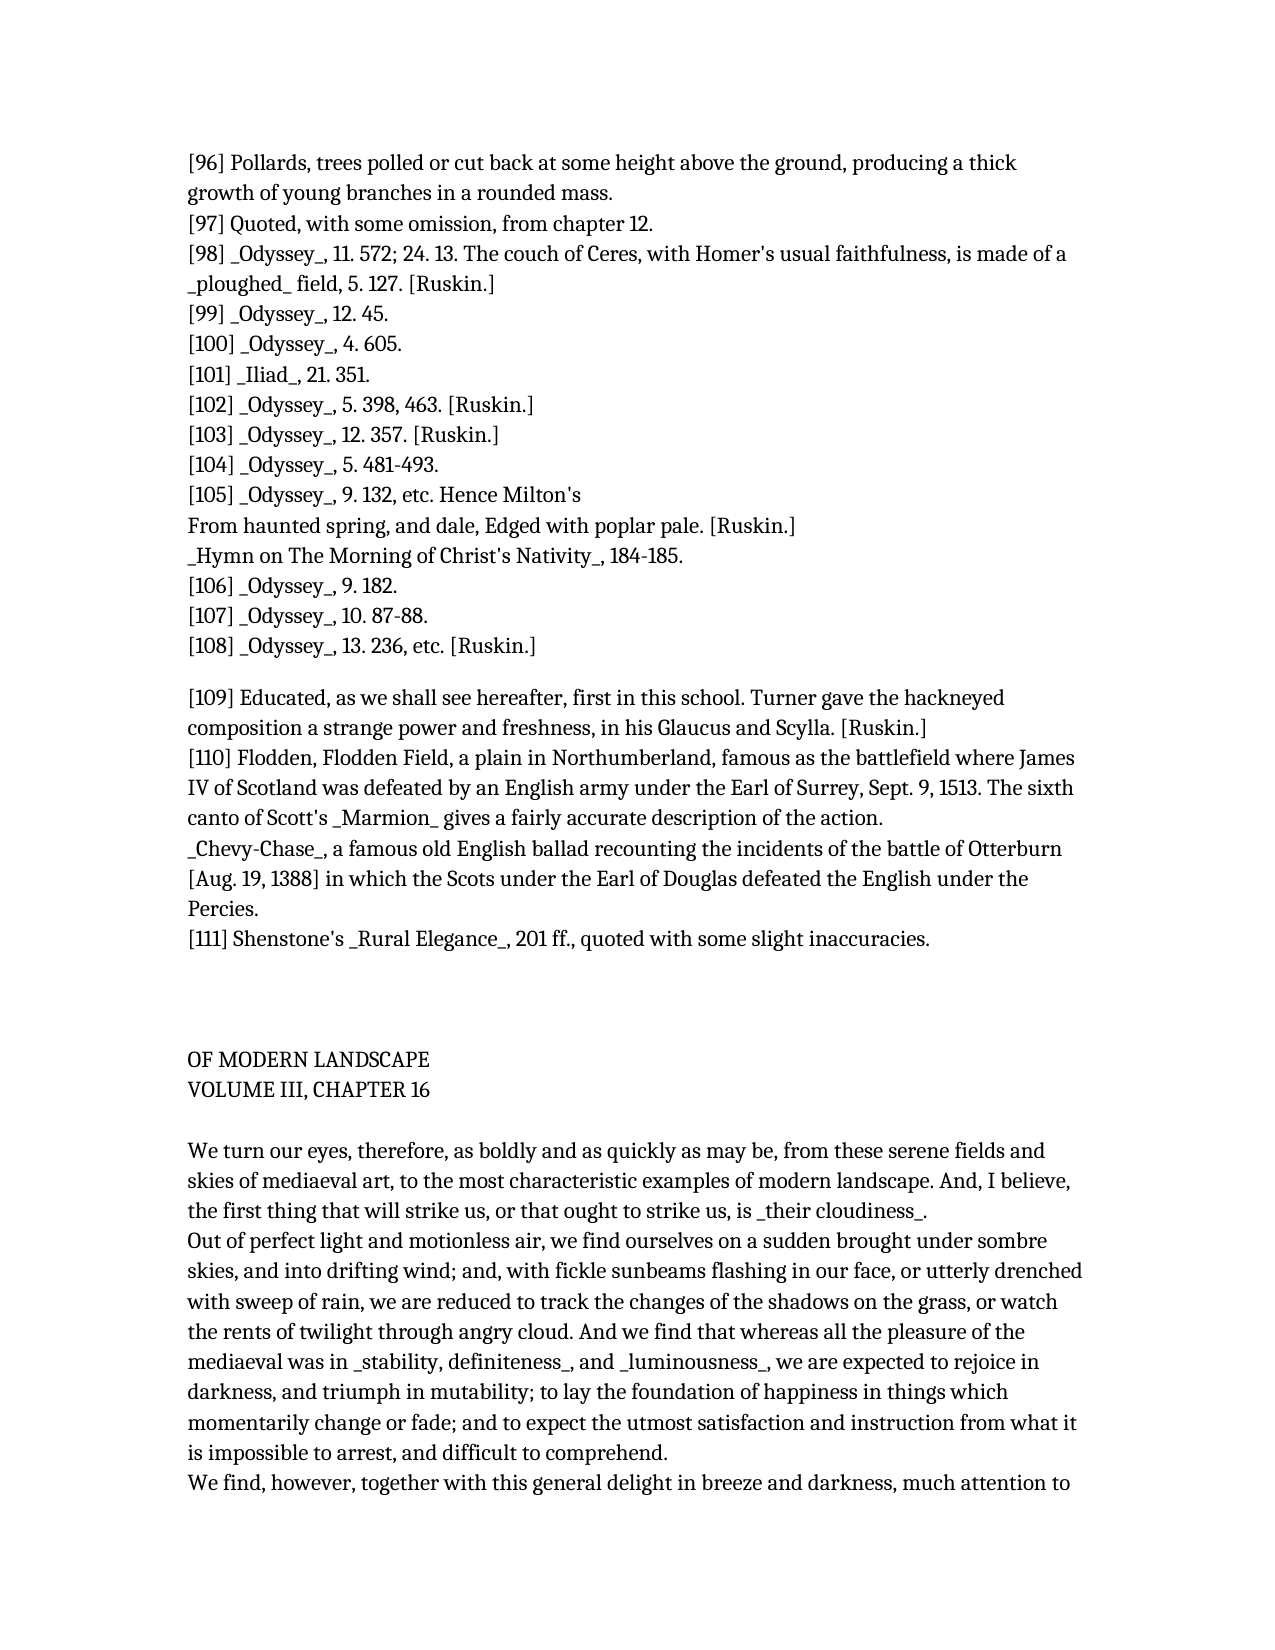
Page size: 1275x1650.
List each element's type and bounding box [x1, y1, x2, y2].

text [187, 150, 1087, 660]
text [187, 684, 1087, 1496]
